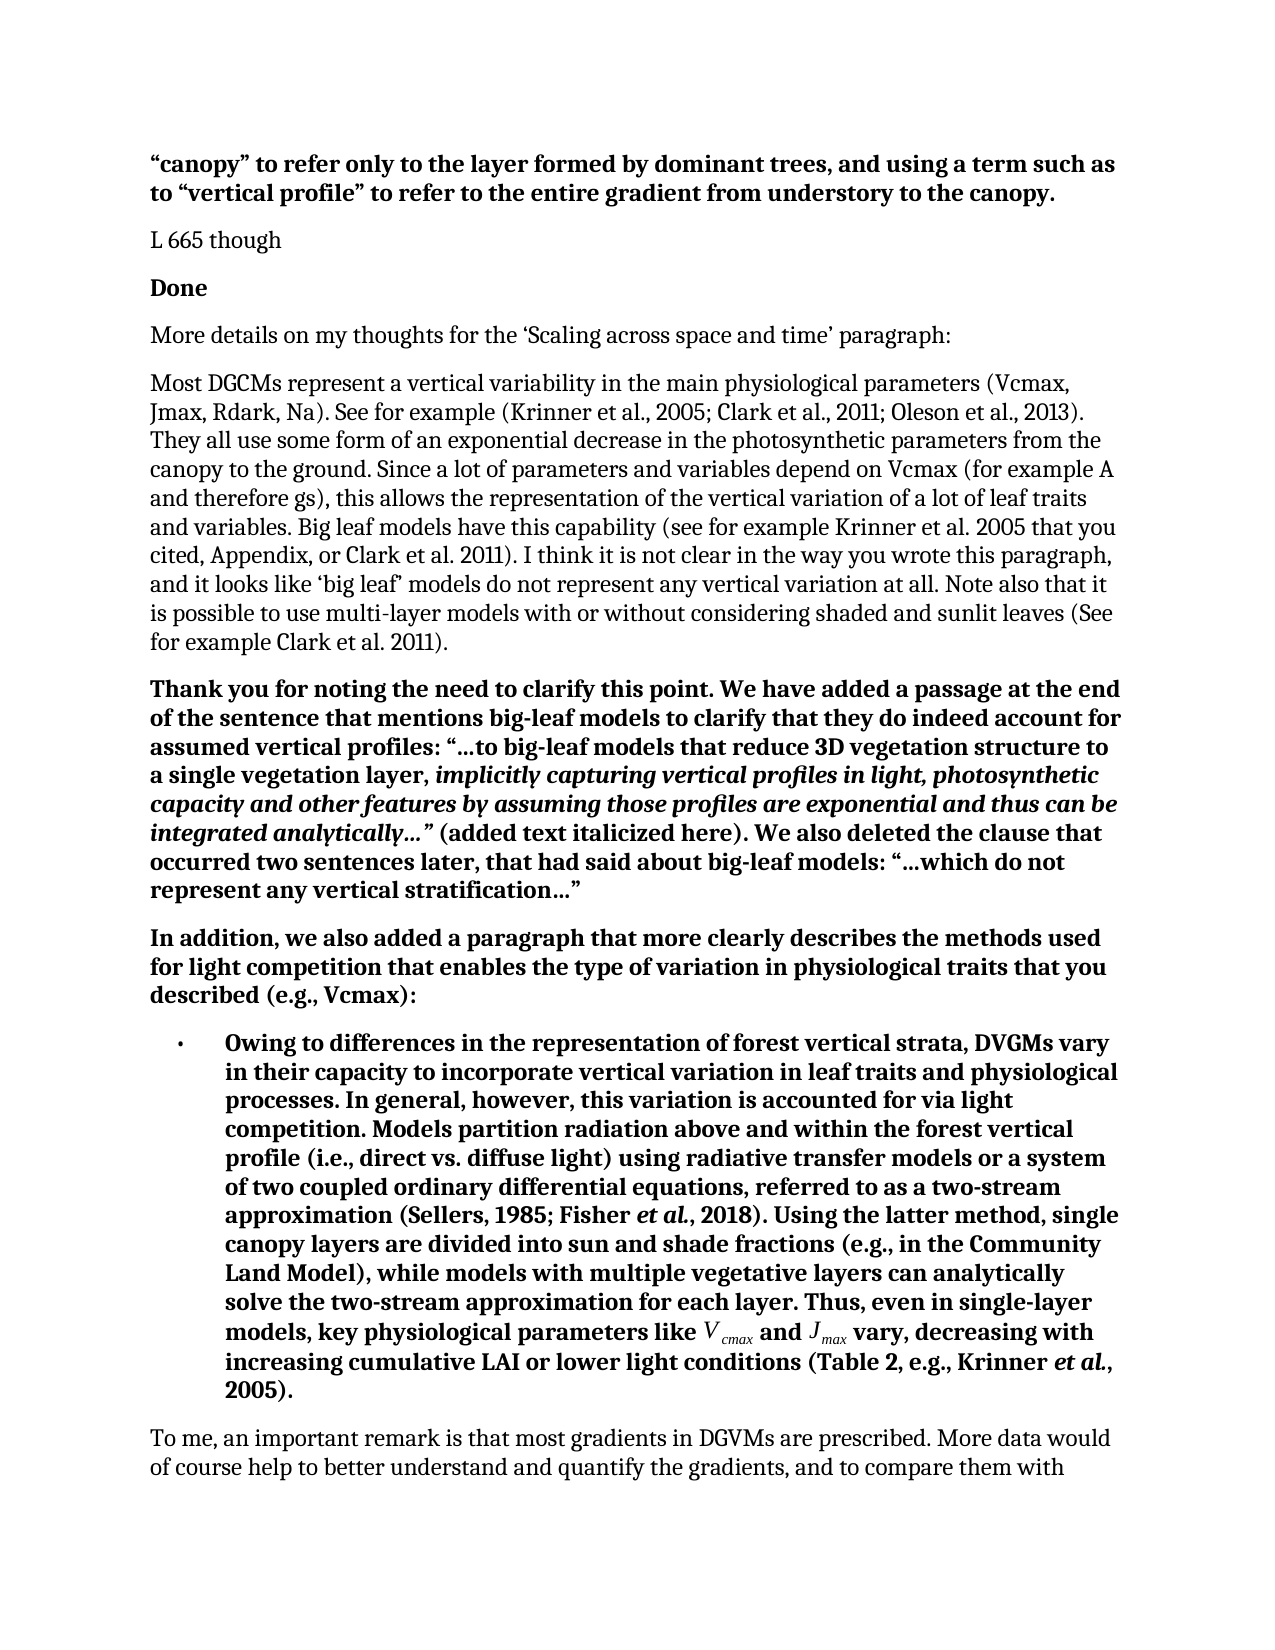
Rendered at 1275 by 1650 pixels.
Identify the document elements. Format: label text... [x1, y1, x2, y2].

text Most DGCMs represent a vertical variability in the main physiological parameters (Vcmax, Jmax, Rdark, Na). See for example (Krinner et al., 2005; Clark et al., 2011; Oleson et al., 2013). They all use some form of an exponential decrease in the photosynthetic parameters from the canopy to the ground. Since a lot of parameters and variables depend on Vcmax (for example A and therefore gs), this allows the representation of the vertical variation of a lot of leaf traits and variables. Big leaf models have this capability (see for example Krinner et al. 2005 that you cited, Appendix, or Clark et al. 2011). I think it is not clear in the way you wrote this paragraph, and it looks like ‘big leaf’ models do not represent any vertical variation at all. Note also that it is possible to use multi-layer models with or without considering shaded and sunlit leaves (See for example Clark et al. 2011). [150, 369, 1125, 656]
text In addition, we also added a paragraph that more clearly describes the methods used for light competition that enables the type of variation in physiological traits that you described (e.g., Vcmax): [150, 924, 1125, 1010]
list Owing to differences in the representation of forest vertical strata, DVGMs vary in their capacity to incorporate vertical variation in leaf traits and physiological processes. In general, however, this variation is accounted for via light competition. Models partition radiation above and within the forest vertical profile (i.e., direct vs. diffuse light) using radiative transfer models or a system of two coupled ordinary differential equations, referred to as a two-stream approximation (Sellers, 1985; Fisher et al., 2018). Using the latter method, single canopy layers are divided into sun and shade fractions (e.g., in the Community Land Model), while models with multiple vegetative layers can analytically solve the two-stream approximation for each layer. Thus, even in single-layer models, key physiological parameters like and vary, decreasing with increasing cumulative LAI or lower light conditions (Table 2, e.g., Krinner et al., 2005). [175, 1029, 1125, 1405]
text L 665 though [150, 226, 1125, 255]
text Thank you for noting the need to clarify this point. We have added a passage at the end of the sentence that mentions big-leaf models to clarify that they do indeed account for assumed vertical profiles: “…to big-leaf models that reduce 3D vegetation structure to a single vegetation layer, implicitly capturing vertical profiles in light, photosynthetic capacity and other features by assuming those profiles are exponential and thus can be integrated analytically…” (added text italicized here). We also deleted the clause that occurred two sentences later, that had said about big-leaf models: “…which do not represent any vertical stratification…” [150, 675, 1125, 905]
text Done [150, 274, 1125, 302]
text More details on my thoughts for the ‘Scaling across space and time’ paragraph: [150, 321, 1125, 350]
